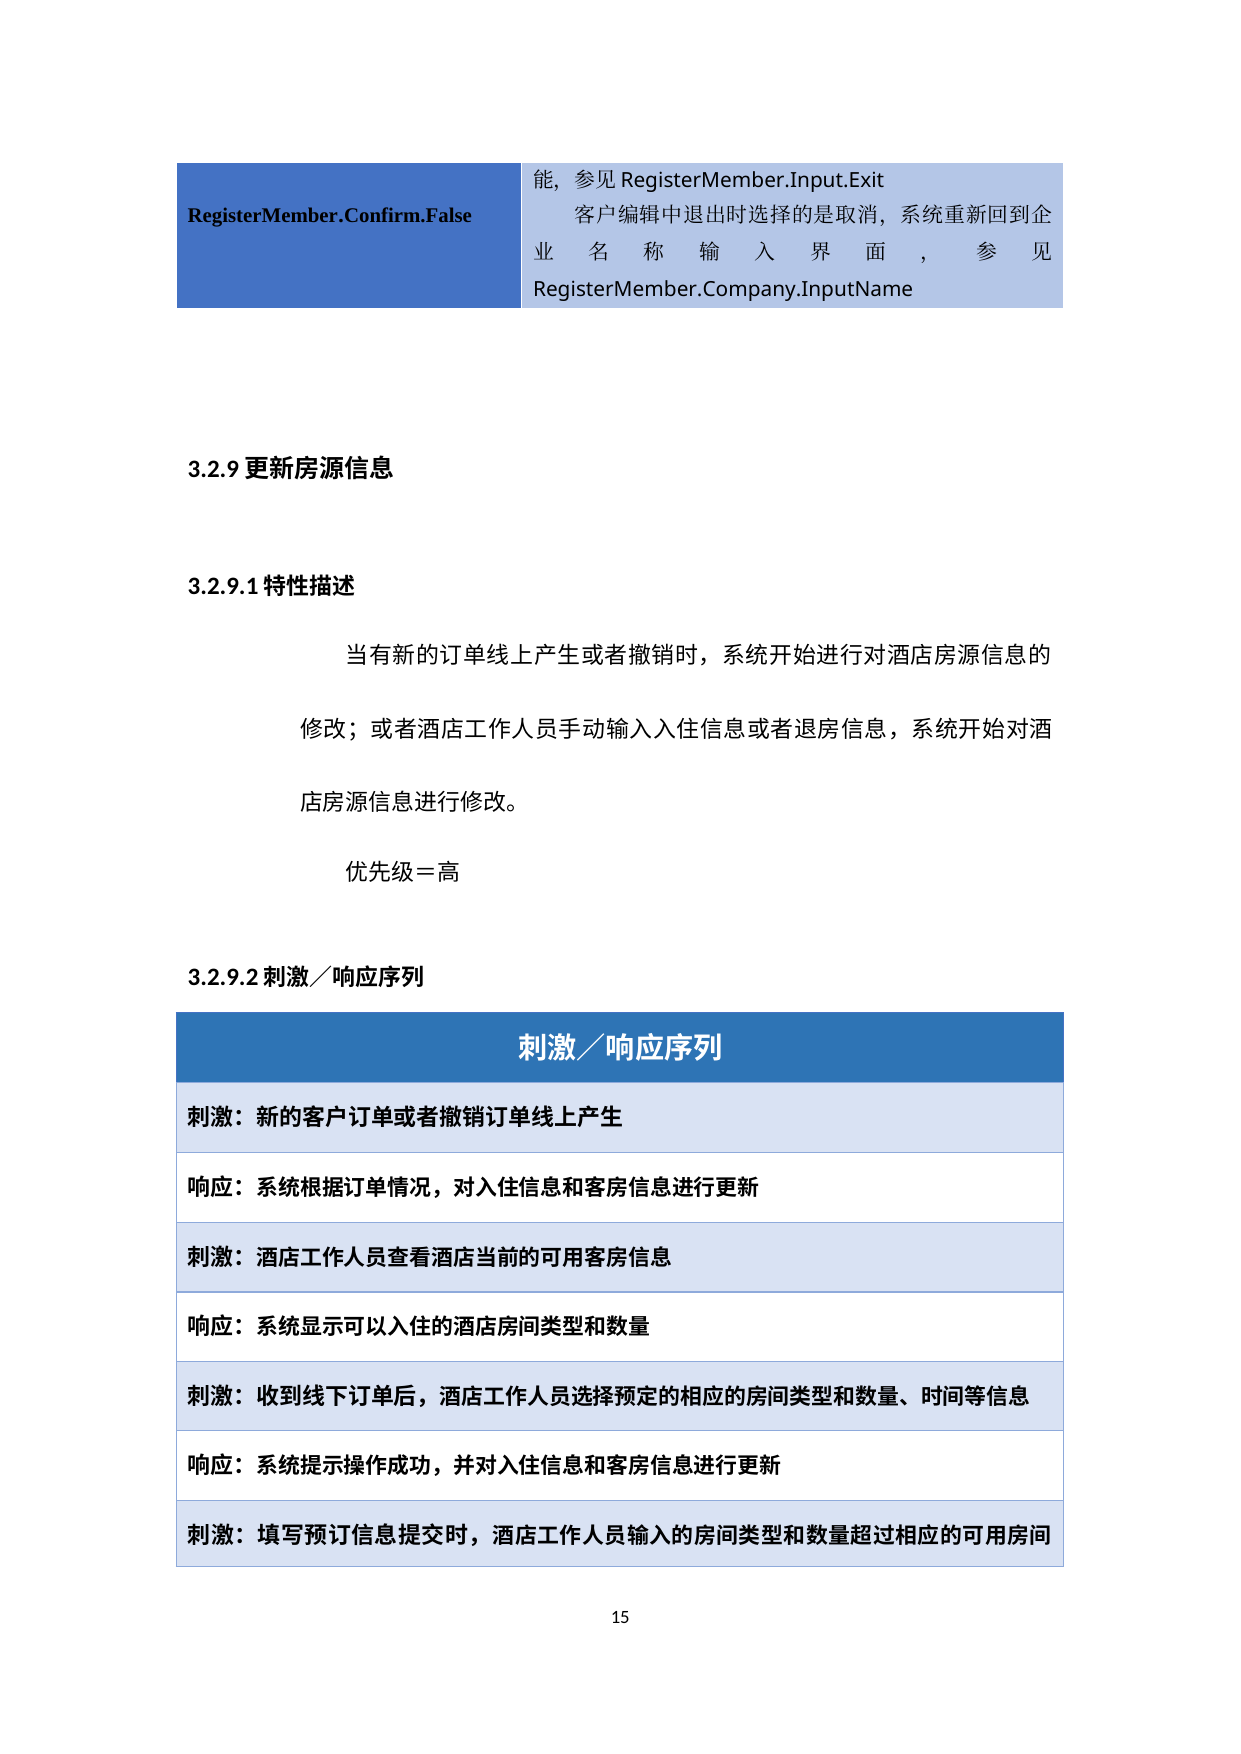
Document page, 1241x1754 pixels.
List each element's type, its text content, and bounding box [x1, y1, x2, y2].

table_cell 响应：系统根据订单情况，对入住信息和客房信息进行更新 [177, 1153, 1063, 1222]
text 优先级＝高 [300, 838, 1053, 903]
table_cell 刺激：酒店工作人员查看酒店当前的可用客房信息 [177, 1223, 1063, 1291]
table_cell 响应：系统提示操作成功，并对入住信息和客房信息进行更新 [177, 1431, 1063, 1500]
table_cell 刺激：新的客户订单或者撤销订单线上产生 [177, 1083, 1063, 1152]
text 3.2.9.1特性描述 [187, 552, 1053, 617]
text 当有新的订单线上产生或者撤销时，系统开始进行对酒店房源信息的修改；或者酒店工作人员手动输入入住信息或者退房信息，系统开始对酒店房源信息进行修改。 [300, 621, 1053, 833]
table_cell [522, 163, 1063, 308]
table_cell 响应：系统显示可以入住的酒店房间类型和数量 [177, 1293, 1063, 1361]
table_header 刺激／响应序列 [177, 1013, 1063, 1082]
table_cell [177, 163, 521, 308]
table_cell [177, 1501, 1063, 1566]
subtitle 3.2.9 更新房源信息 [187, 434, 1053, 499]
table_cell 刺激：收到线下订单后，酒店工作人员选择预定的相应的房间类型和数量、时间等信息 [177, 1362, 1063, 1430]
text 3.2.9.2刺激／响应序列 [187, 943, 1053, 1008]
